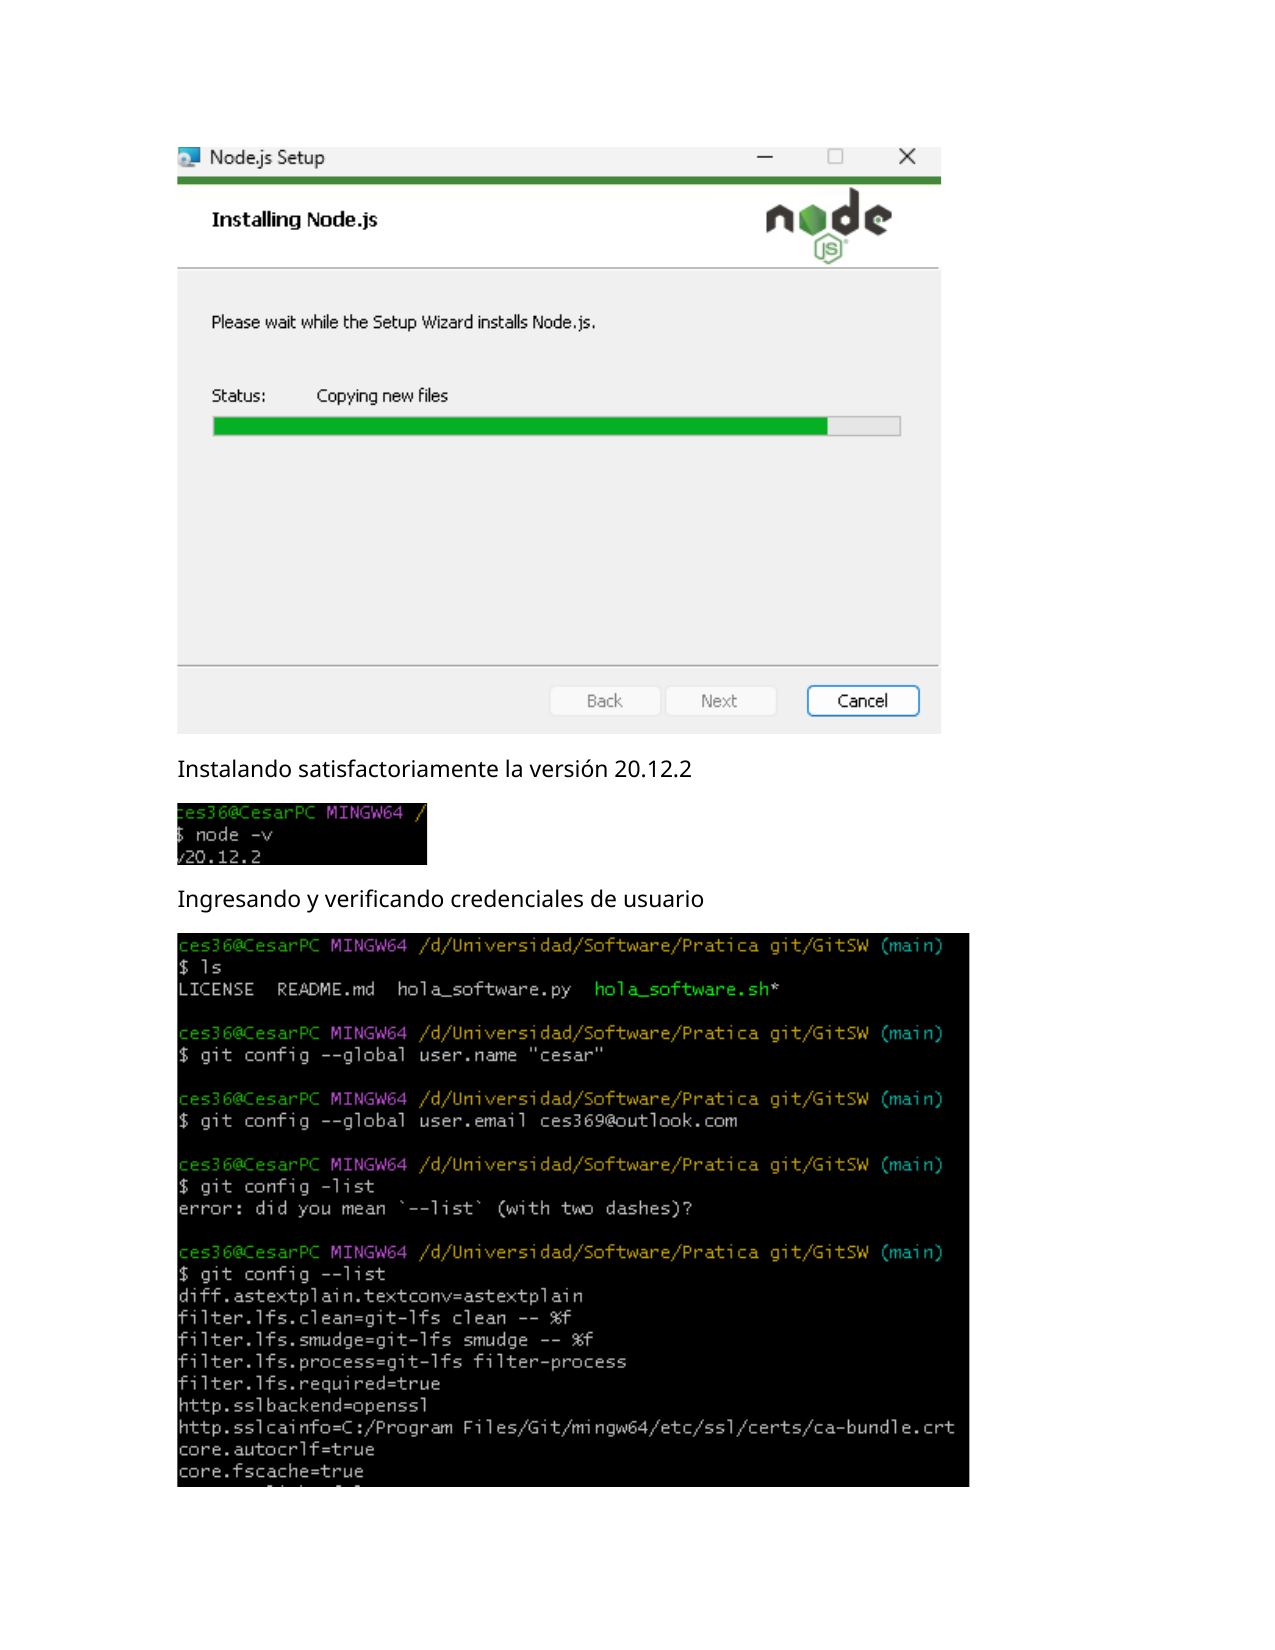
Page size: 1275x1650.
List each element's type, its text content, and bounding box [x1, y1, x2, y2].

picture [177, 803, 428, 865]
text Ingresando y verificando credenciales de usuario [177, 883, 1098, 914]
picture [177, 147, 942, 734]
picture [177, 933, 970, 1487]
text Instalando satisfactoriamente la versión 20.12.2 [177, 753, 1098, 784]
